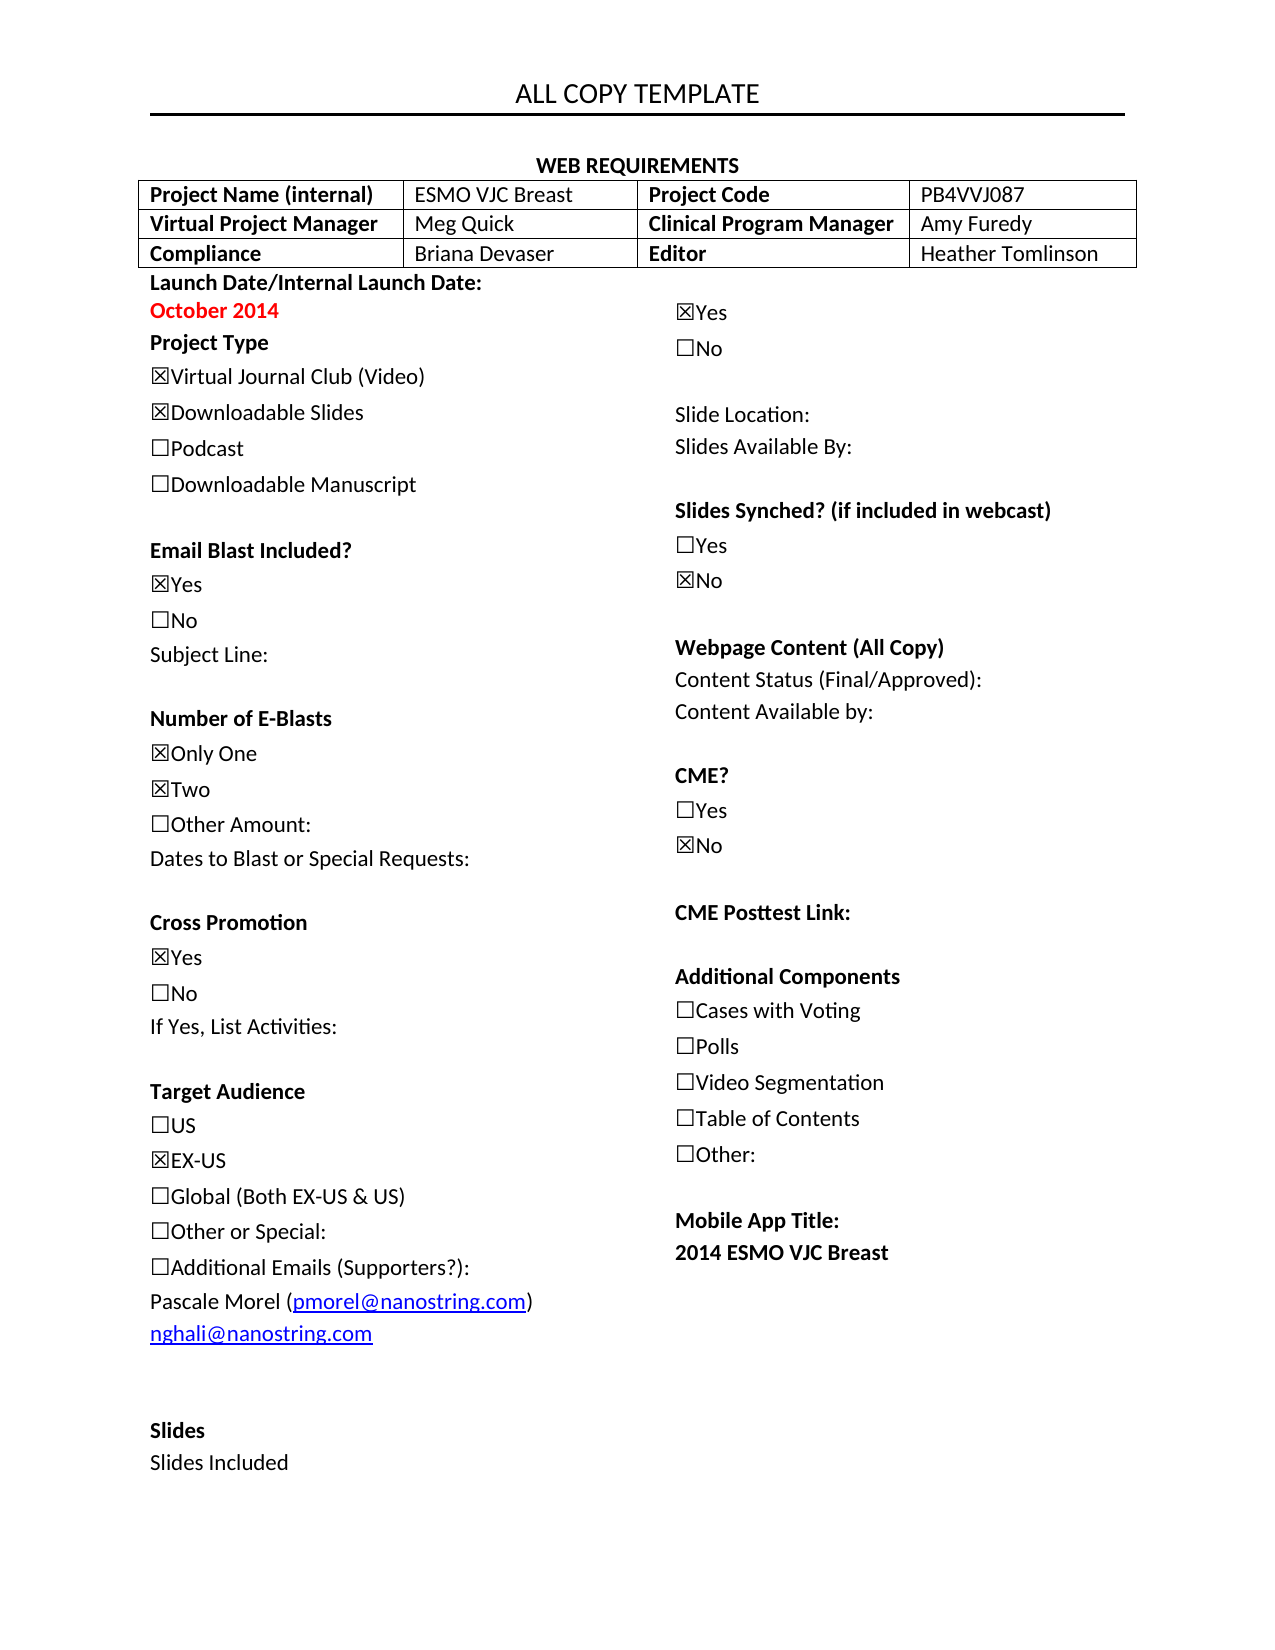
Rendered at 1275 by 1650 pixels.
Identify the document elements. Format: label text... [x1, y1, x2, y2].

list Slides [150, 1416, 600, 1444]
list Slides Synched? (if included in webcast) [675, 496, 1125, 524]
list Subject Line: [150, 640, 600, 668]
table_cell Virtual Project Manager [139, 210, 403, 238]
list Content Status (Final/Approved): Content Available by: [675, 665, 1125, 725]
list Dates to Blast or Special Requests: [150, 844, 600, 872]
list No [150, 604, 600, 635]
list Virtual Journal Club (Video) [150, 360, 600, 391]
list Slides Available By: [675, 432, 1125, 460]
list Table of Contents [675, 1102, 1125, 1133]
table_header Project Code [638, 181, 909, 208]
table_cell Heather Tomlinson [910, 239, 1136, 267]
list Pascale Morel (pmorel@nanostring.com) [150, 1287, 600, 1315]
list Yes [150, 568, 600, 599]
list Number of E-Blasts [150, 704, 600, 732]
list Slide Location: [675, 400, 1200, 428]
list No [675, 829, 1125, 861]
list Yes [675, 296, 1125, 327]
table_cell Compliance [139, 239, 403, 267]
list Yes [150, 941, 600, 972]
list Slides Included [150, 1448, 600, 1476]
list Yes [675, 793, 1125, 825]
list nghali@nanostring.com [150, 1319, 600, 1347]
table_cell Briana Devaser [404, 239, 637, 267]
list No [150, 976, 600, 1008]
list Cross Promotion [150, 908, 600, 936]
list October 2014 [150, 296, 600, 324]
list Additional Components [675, 962, 1125, 990]
list Cases with Voting [675, 994, 1125, 1025]
list Video Segmentation [675, 1066, 1125, 1097]
table_cell Editor [638, 239, 909, 267]
list Other: [675, 1138, 1125, 1169]
list Two Other Amount: [150, 773, 600, 839]
list Podcast [150, 432, 600, 463]
list Downloadable Slides [150, 396, 600, 427]
table_header Project Name (internal) [139, 181, 403, 208]
list Downloadable Manuscript [150, 468, 600, 499]
list Target Audience [150, 1077, 600, 1105]
list CME Posttest Link: [675, 898, 1125, 926]
table_cell Meg Quick [404, 210, 637, 238]
list Project Type [150, 328, 600, 356]
list No [675, 564, 1125, 596]
list Only One [150, 737, 600, 768]
list Webpage Content (All Copy) [675, 633, 1125, 661]
table_header PB4VVJ087 [910, 181, 1136, 208]
list CME? [675, 761, 1125, 789]
table_header ESMO VJC Breast [404, 181, 637, 208]
list No [675, 332, 1125, 363]
list Polls [675, 1030, 1125, 1061]
list Additional Emails (Supporters?): [150, 1251, 600, 1282]
list US EX-US Global (Both EX-US & US) Other or Special: [150, 1109, 600, 1246]
list Email Blast Included? [150, 536, 600, 564]
table_cell Clinical Program Manager [638, 210, 909, 238]
list Yes [675, 528, 1125, 560]
list Mobile App Title: [675, 1206, 1125, 1234]
list If Yes, List Activities: [150, 1012, 600, 1040]
list 2014 ESMO VJC Breast [675, 1238, 1125, 1266]
text Launch Date/Internal Launch Date: [150, 268, 1125, 296]
text WEB REQUIREMENTS [150, 151, 1125, 179]
